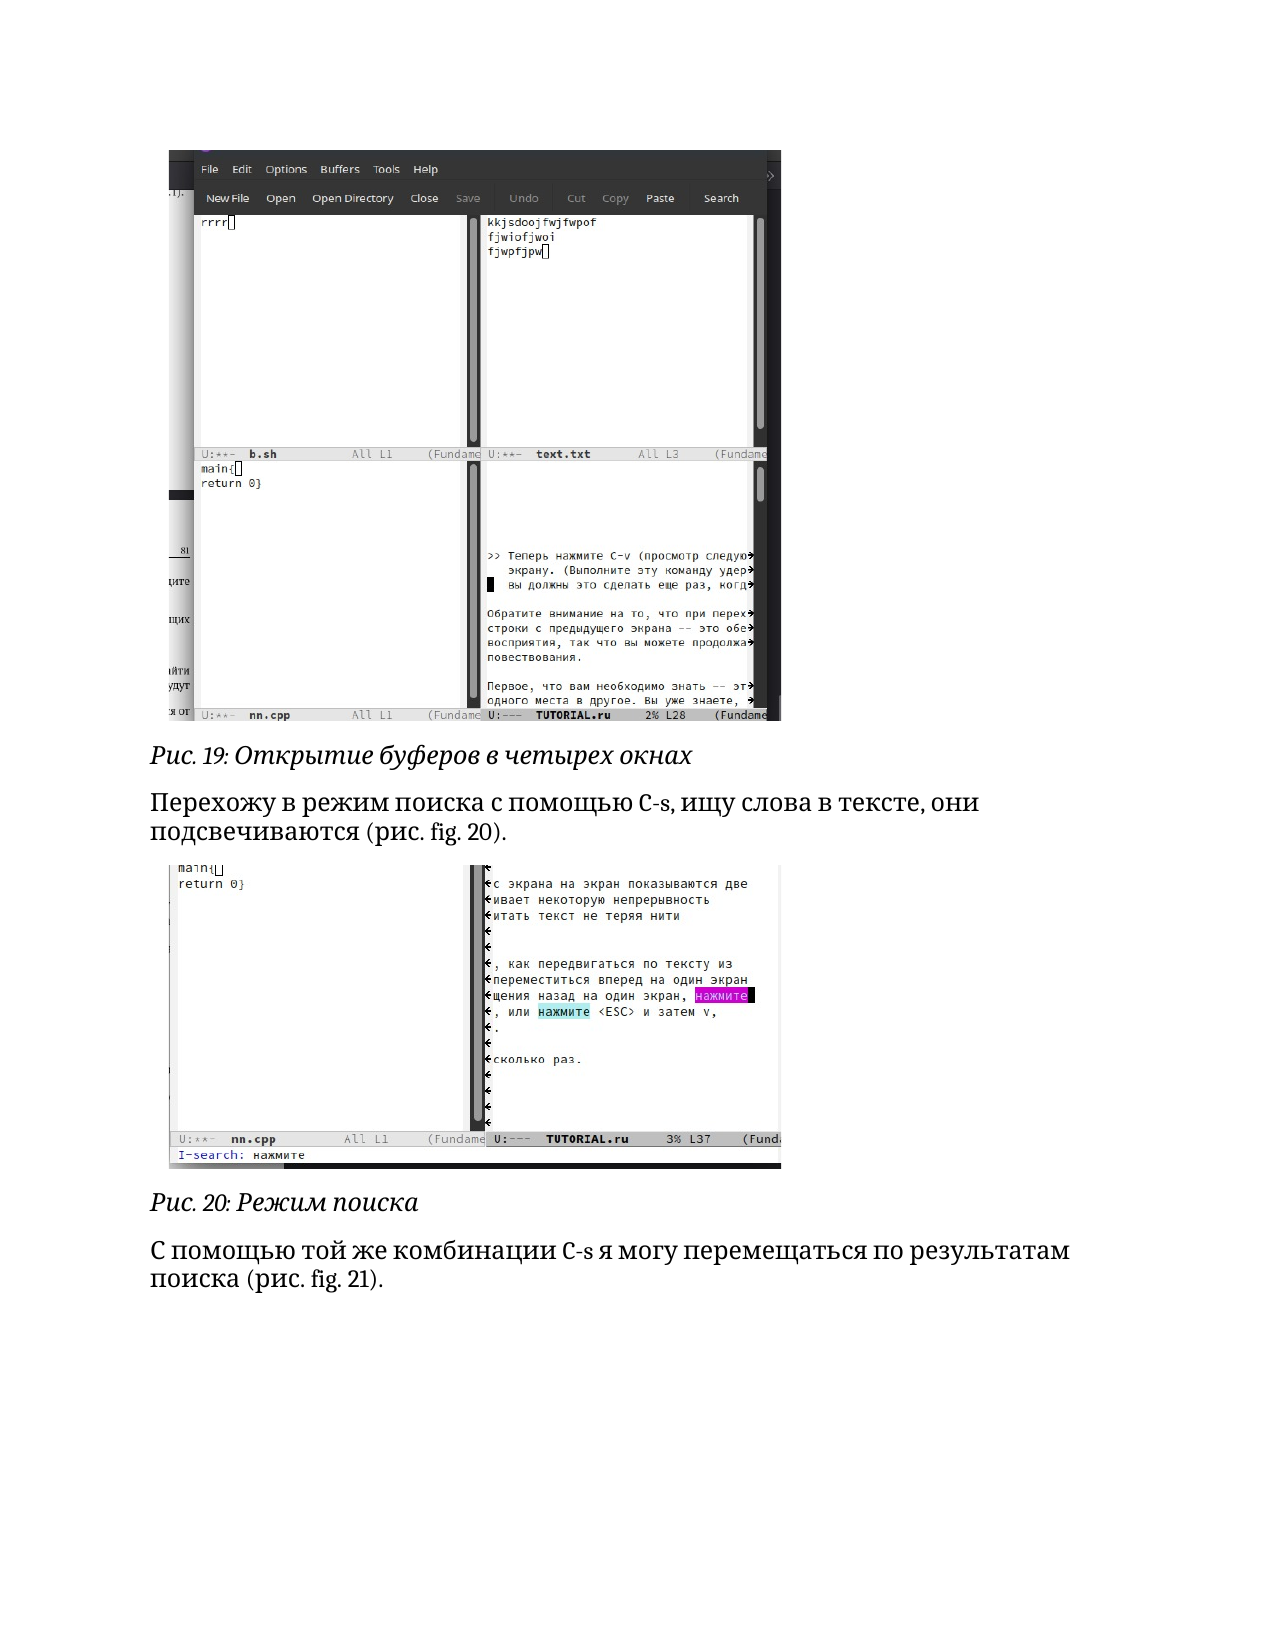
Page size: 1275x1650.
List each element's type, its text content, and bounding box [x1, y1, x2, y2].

text Рис. 19: Открытие буферов в четырех окнах [150, 742, 1125, 770]
picture [168, 865, 782, 1169]
text Перехожу в режим поиска с помощью C-s, ищу слова в тексте, они подсвечиваются (рис. fig. 20). [150, 789, 1125, 847]
picture [168, 150, 782, 721]
text С помощью той же комбинации C-s я могу перемещаться по результатам поиска (рис. fig. 21). [150, 1237, 1125, 1294]
text Рис. 20: Режим поиска [150, 1189, 1125, 1218]
